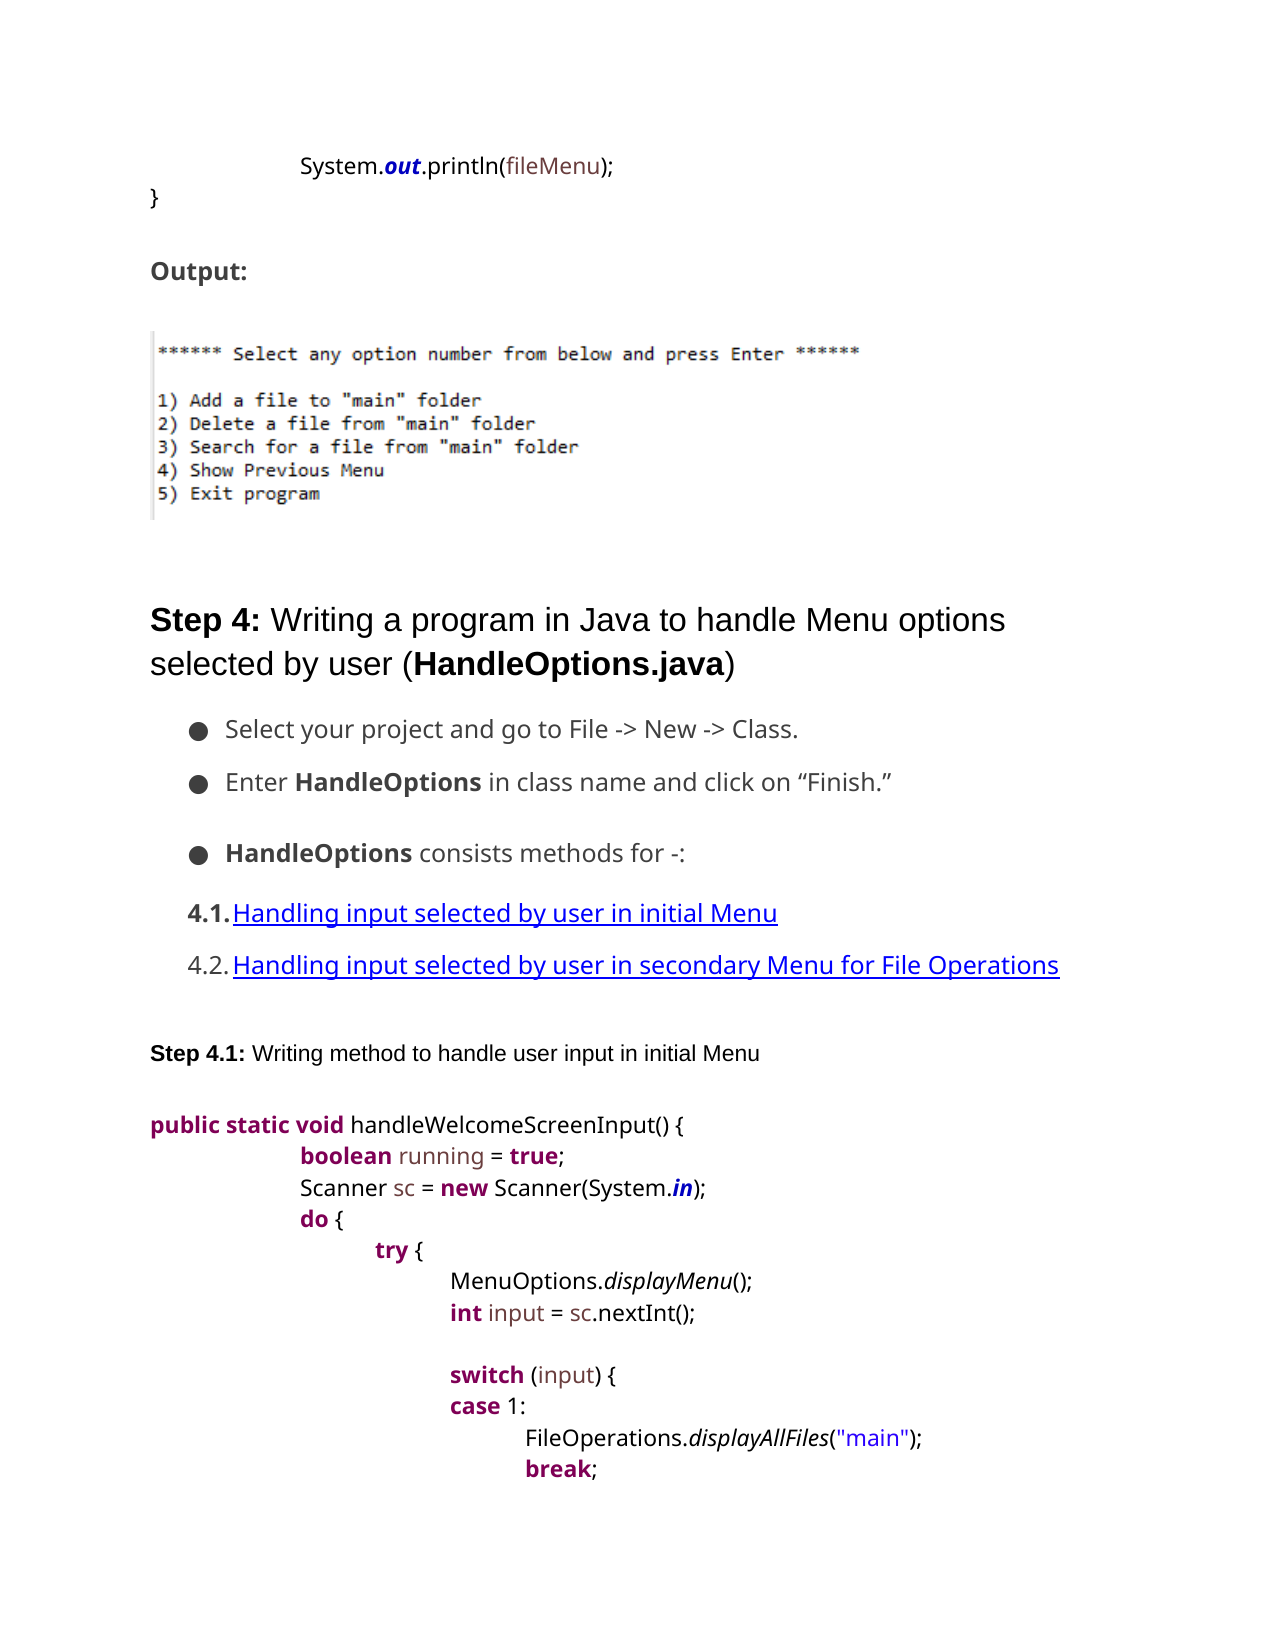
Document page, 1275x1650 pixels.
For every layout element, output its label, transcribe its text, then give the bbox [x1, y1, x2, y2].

text boolean running = true; [150, 1140, 1125, 1171]
text public static void handleWelcomeScreenInput() { [150, 1109, 1125, 1140]
text } [150, 181, 1125, 212]
text Output: [150, 253, 1125, 287]
text MenuOptions.displayMenu(); [150, 1265, 1125, 1296]
text Step 4.1: Writing method to handle user input in initial Menu [150, 1039, 1125, 1066]
text switch (input) { [150, 1359, 1125, 1390]
list Enter HandleOptions in class name and click on “Finish.” [187, 755, 1125, 806]
picture [150, 331, 1125, 520]
text case 1: [150, 1390, 1125, 1421]
text break; [150, 1453, 1125, 1484]
list Handling input selected by user in secondary Menu for File Operations [187, 948, 1125, 982]
text int input = sc.nextInt(); [150, 1296, 1125, 1328]
text System.out.println(fileMenu); [150, 150, 1125, 181]
list Handling input selected by user in initial Menu [187, 896, 1125, 930]
list HandleOptions consists methods for -: [187, 825, 1125, 876]
text try { [150, 1234, 1125, 1265]
list Select your project and go to File -> New -> Class. [187, 701, 1125, 752]
text FileOperations.displayAllFiles("main"); [150, 1421, 1125, 1453]
text do { [150, 1203, 1125, 1234]
subtitle Step 4: Writing a program in Java to handle Menu options selected by user (HandleOptions.java) [150, 600, 1125, 683]
text Scanner sc = new Scanner(System.in); [150, 1171, 1125, 1203]
